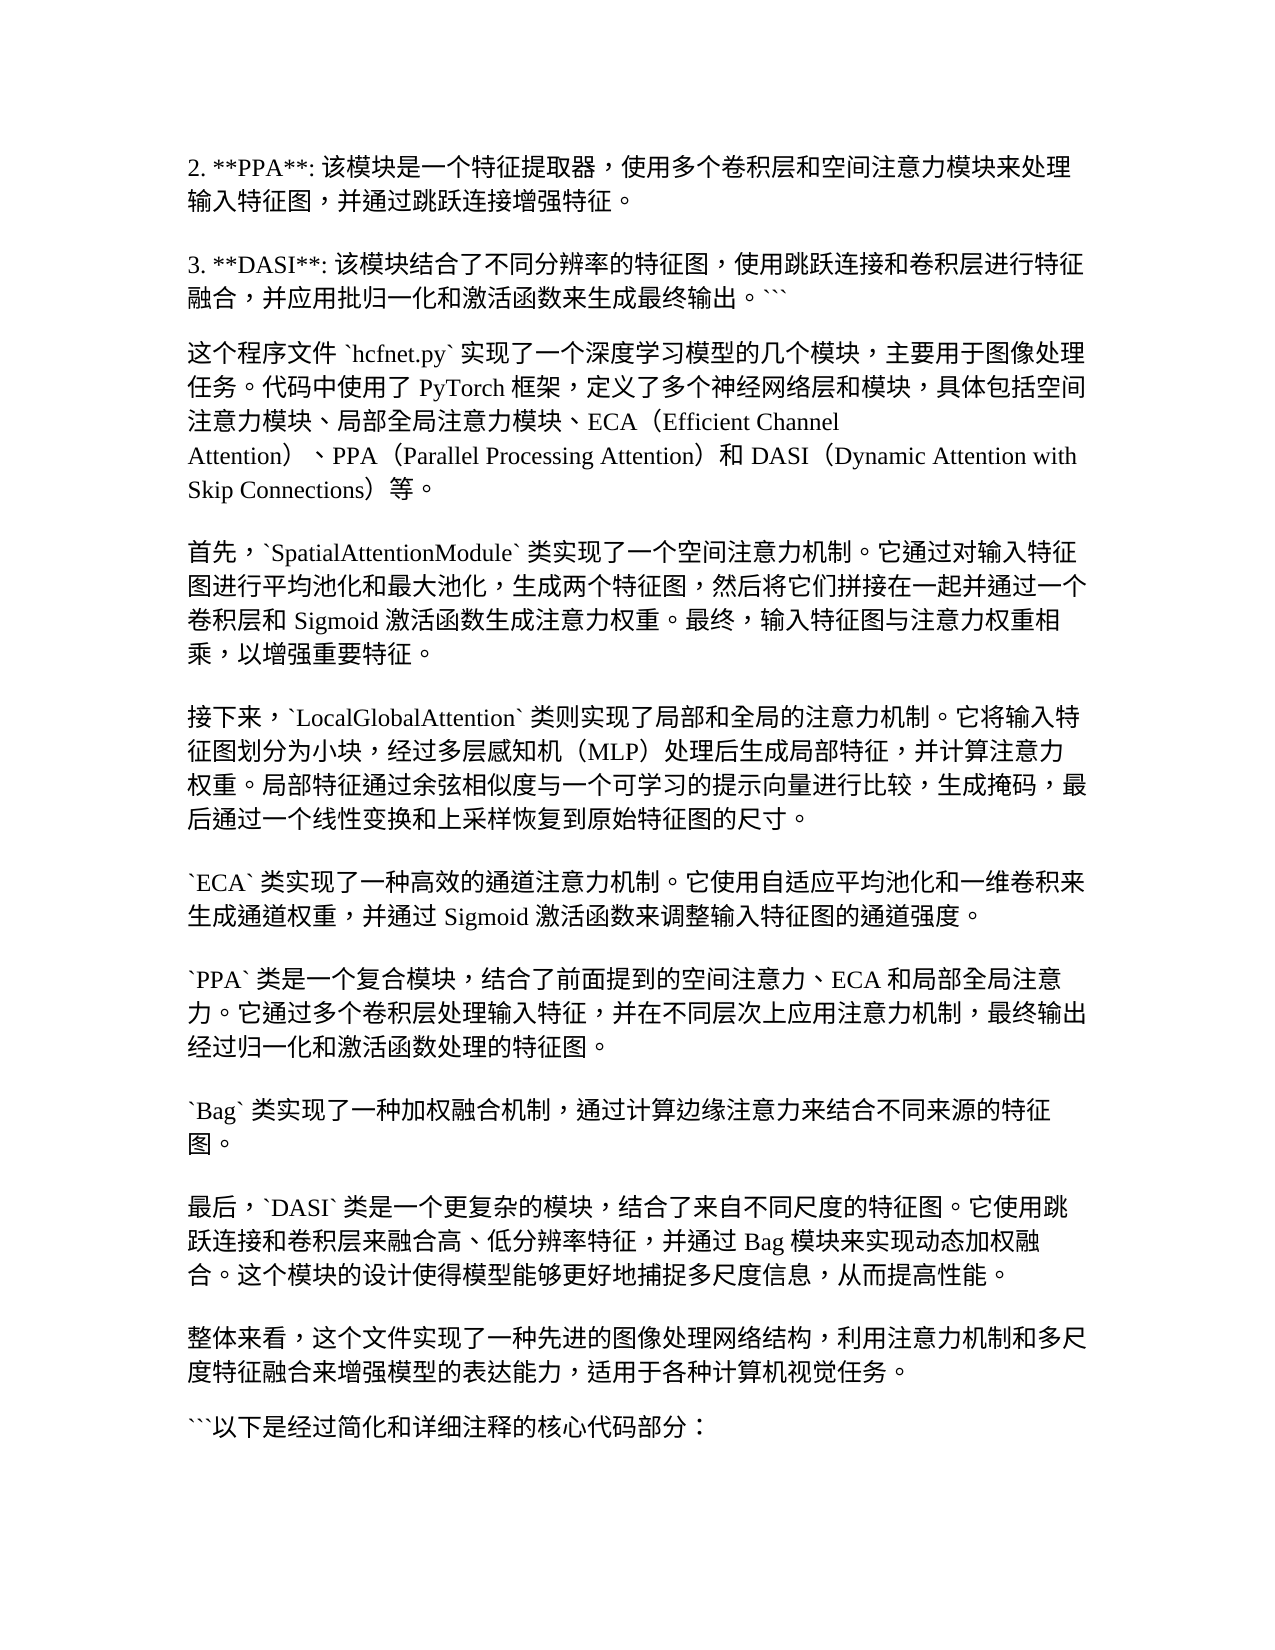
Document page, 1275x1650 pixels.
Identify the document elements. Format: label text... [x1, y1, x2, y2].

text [187, 1409, 1087, 1472]
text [187, 150, 1087, 315]
text 这个程序文件 `hcfnet.py` 实现了一个深度学习模型的几个模块，主要用于图像处理任务。代码中使用了 PyTorch 框架，定义了多个神经网络层和模块，具体包括空间注意力模块、局部全局注意力模块、ECA（Efficient Channel Attention）、PPA（Parallel Processing Attention）和 DASI（Dynamic Attention with Skip Connections）等。 首先，`SpatialAttentionModule` 类实现了一个空间注意力机制。它通过对输入特征图进行平均池化和最大池化，生成两个特征图，然后将它们拼接在一起并通过一个卷积层和 Sigmoid 激活函数生成注意力权重。最终，输入特征图与注意力权重相乘，以增强重要特征。 接下来，`LocalGlobalAttention` 类则实现了局部和全局的注意力机制。它将输入特征图划分为小块，经过多层感知机（MLP）处理后生成局部特征，并计算注意力权重。局部特征通过余弦相似度与一个可学习的提示向量进行比较，生成掩码，最后通过一个线性变换和上采样恢复到原始特征图的尺寸。 `ECA` 类实现了一种高效的通道注意力机制。它使用自适应平均池化和一维卷积来生成通道权重，并通过 Sigmoid 激活函数来调整输入特征图的通道强度。 `PPA` 类是一个复合模块，结合了前面提到的空间注意力、ECA 和局部全局注意力。它通过多个卷积层处理输入特征，并在不同层次上应用注意力机制，最终输出经过归一化和激活函数处理的特征图。 `Bag` 类实现了一种加权融合机制，通过计算边缘注意力来结合不同来源的特征图。 最后，`DASI` 类是一个更复杂的模块，结合了来自不同尺度的特征图。它使用跳跃连接和卷积层来融合高、低分辨率特征，并通过 Bag 模块来实现动态加权融合。这个模块的设计使得模型能够更好地捕捉多尺度信息，从而提高性能。 整体来看，这个文件实现了一种先进的图像处理网络结构，利用注意力机制和多尺度特征融合来增强模型的表达能力，适用于各种计算机视觉任务。 [187, 336, 1087, 1389]
